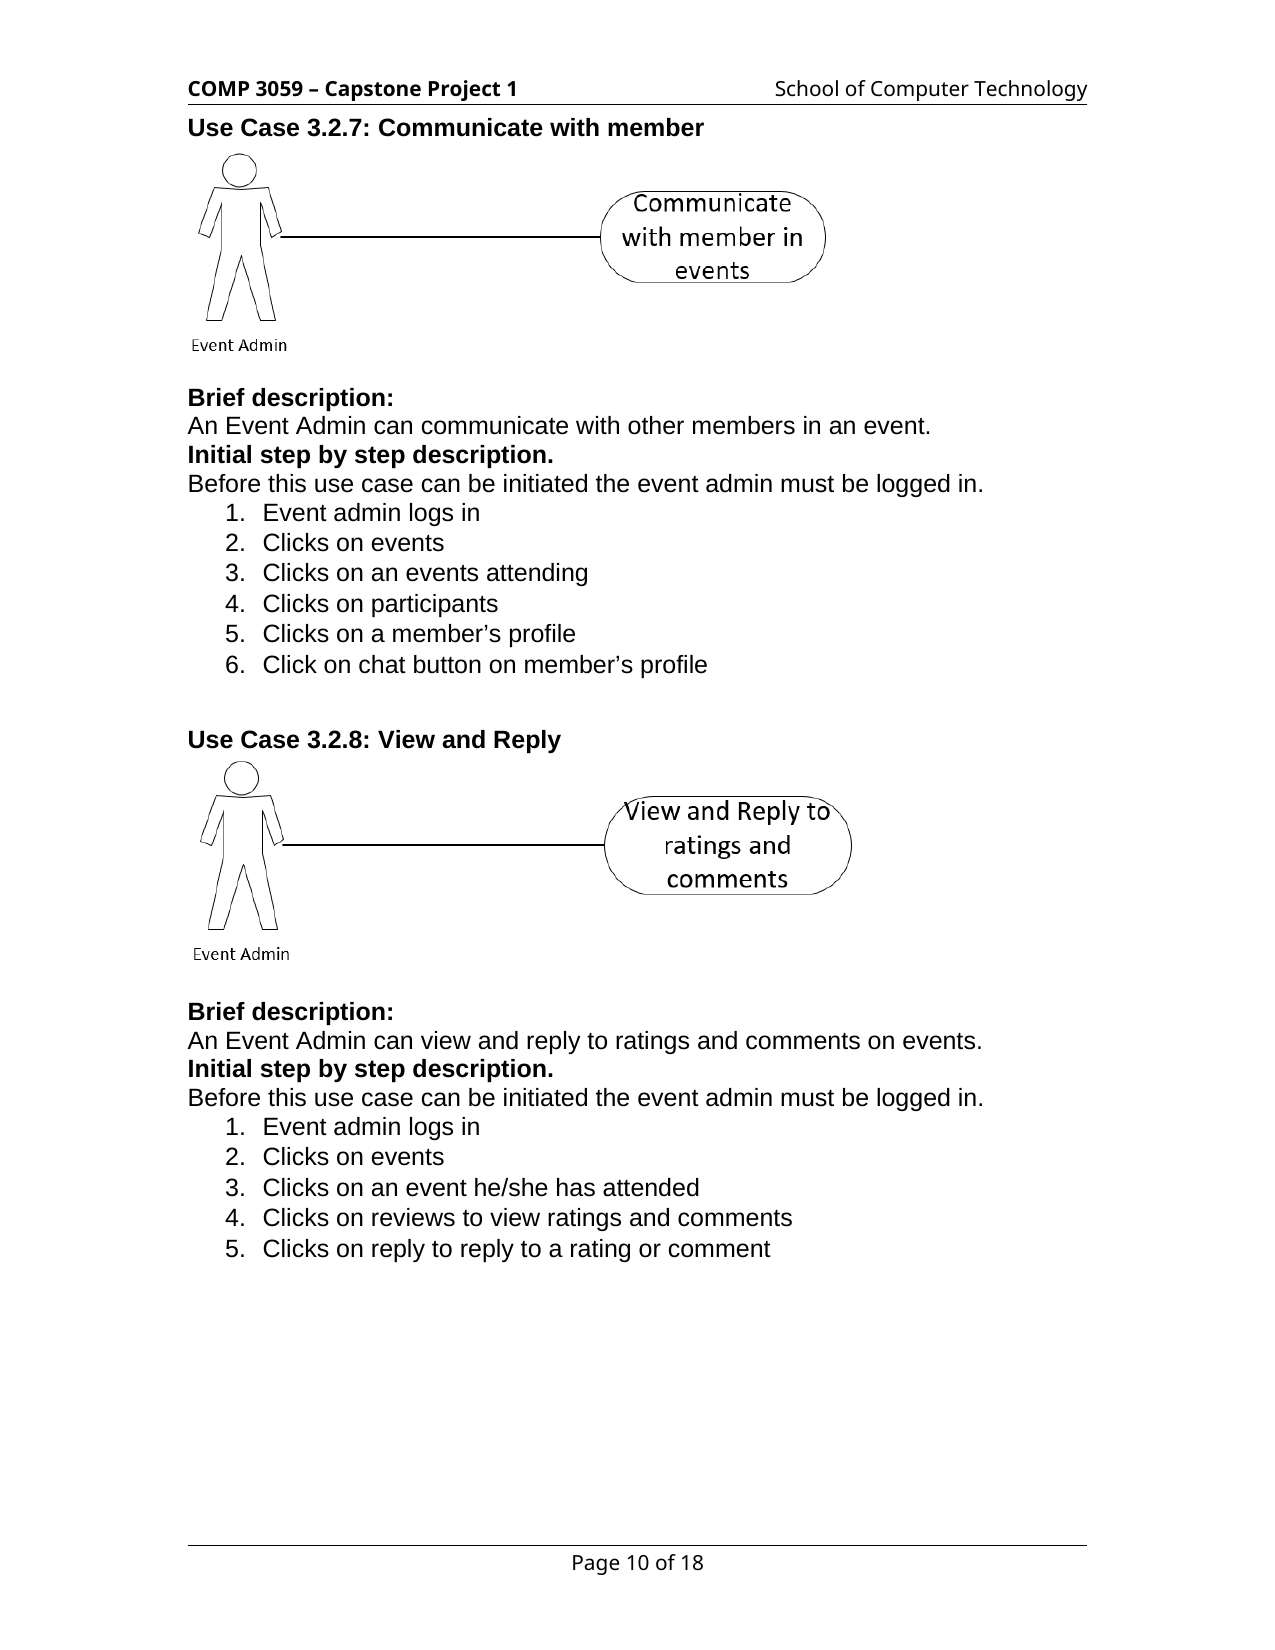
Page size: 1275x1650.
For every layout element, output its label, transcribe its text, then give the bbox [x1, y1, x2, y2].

text An Event Admin can communicate with other members in an event. [187, 411, 1087, 440]
list Click on chat button on member’s profile [225, 649, 1087, 678]
list Clicks on events [225, 1142, 1087, 1171]
list Clicks on reviews to view ratings and comments [225, 1203, 1087, 1232]
list Clicks on reply to reply to a rating or comment [225, 1234, 1087, 1262]
picture [187, 754, 855, 969]
picture [187, 141, 830, 354]
list Clicks on an events attending [225, 558, 1087, 587]
list Clicks on an event he/she has attended [225, 1173, 1087, 1202]
list Event admin logs in [225, 1112, 1087, 1141]
text Initial step by step description. [187, 1054, 1087, 1083]
list Clicks on a member’s profile [225, 619, 1087, 648]
text Before this use case can be initiated the event admin must be logged in. [187, 1083, 1087, 1112]
list Clicks on participants [225, 589, 1087, 617]
text Initial step by step description. [187, 440, 1087, 469]
text An Event Admin can view and reply to ratings and comments on events. [187, 1026, 1087, 1054]
list Clicks on events [225, 528, 1087, 557]
text Before this use case can be initiated the event admin must be logged in. [187, 469, 1087, 497]
list Event admin logs in [225, 497, 1087, 526]
